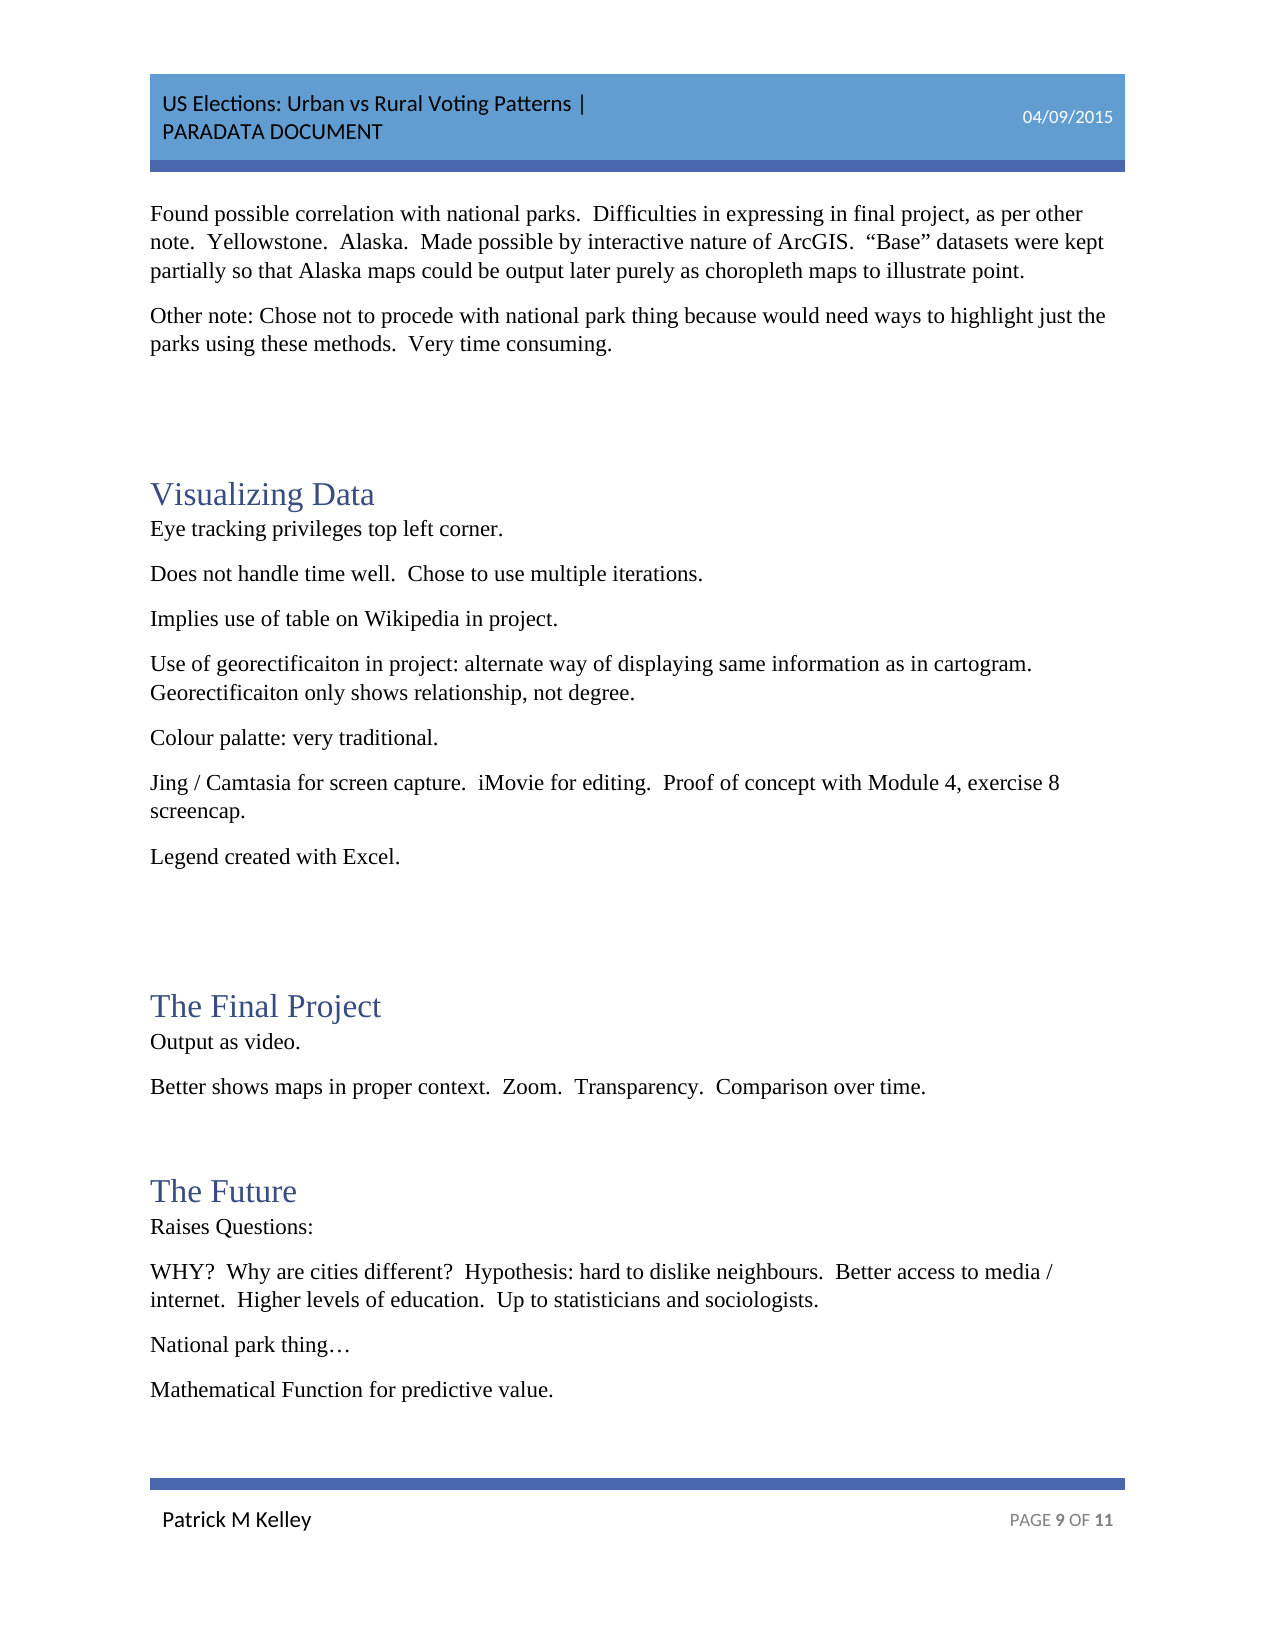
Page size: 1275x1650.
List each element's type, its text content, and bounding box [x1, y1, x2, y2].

text Output as video. [150, 1028, 1125, 1054]
text Mathematical Function for predictive value. [150, 1376, 1125, 1403]
text National park thing… [150, 1331, 1125, 1358]
text Colour palatte: very traditional. [150, 724, 1125, 750]
text Does not handle time well. Chose to use multiple iterations. [150, 560, 1125, 587]
text Eye tracking privileges top left corner. [150, 515, 1125, 542]
text Raises Questions: [150, 1213, 1125, 1239]
text Use of georectificaiton in project: alternate way of displaying same information as in cartogram. Georectificaiton only shows relationship, not degree. [150, 651, 1125, 705]
subtitle Visualizing Data [150, 474, 1125, 512]
text Better shows maps in proper context. Zoom. Transparency. Comparison over time. [150, 1073, 1125, 1099]
text Jing / Camtasia for screen capture. iMovie for editing. Proof of concept with Module 4, exercise 8 screencap. [150, 769, 1125, 824]
text Legend created with Excel. [150, 843, 1125, 869]
text Other note: Chose not to procede with national park thing because would need ways to highlight just the parks using these methods. Very time consuming. [150, 302, 1125, 357]
text Found possible correlation with national parks. Difficulties in expressing in final project, as per other note. Yellowstone. Alaska. Made possible by interactive nature of ArcGIS. “Base” datasets were kept partially so that Alaska maps could be output later purely as choropleth maps to illustrate point. [150, 200, 1125, 283]
subtitle The Future [150, 1171, 1125, 1210]
text WHY? Why are cities different? Hypothesis: hard to dislike neighbours. Better access to media / internet. Higher levels of education. Up to statisticians and sociologists. [150, 1258, 1125, 1313]
text Implies use of table on Wikipedia in project. [150, 605, 1125, 632]
subtitle The Final Project [150, 986, 1125, 1025]
